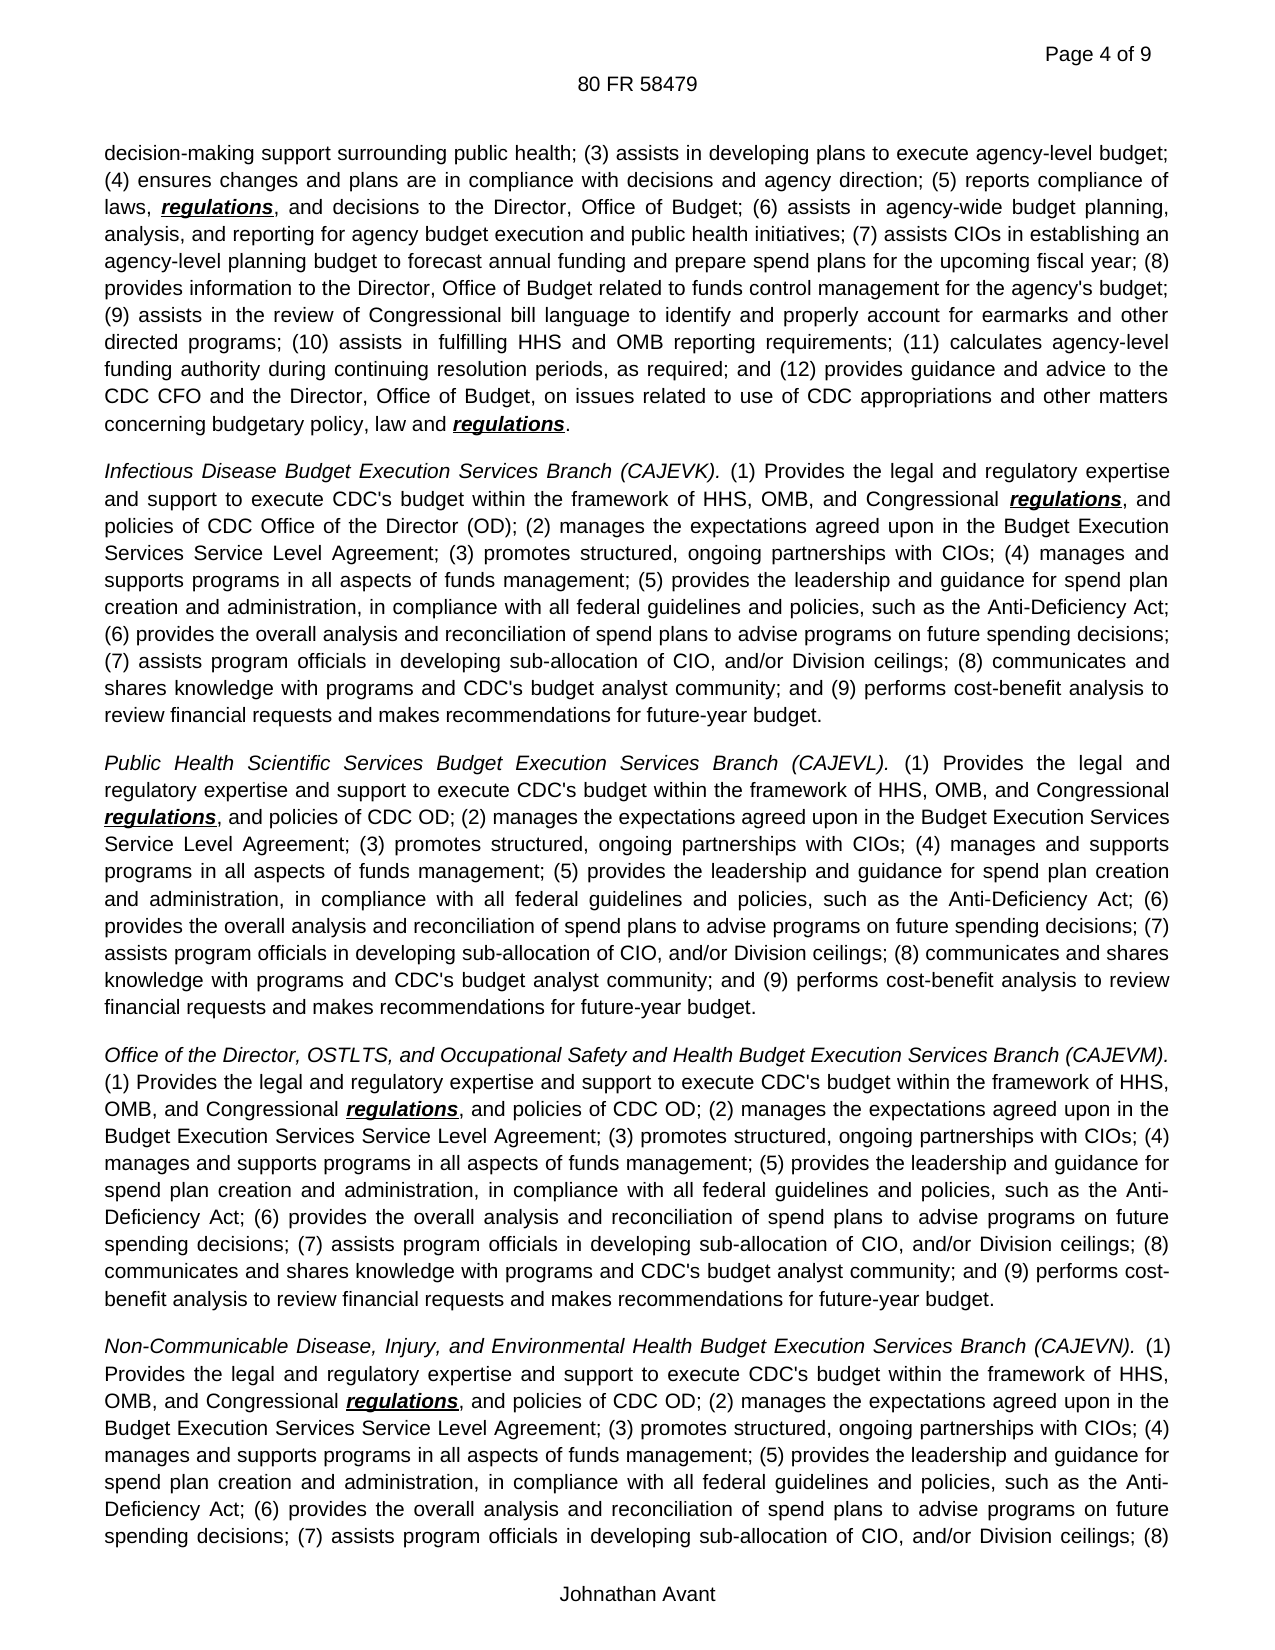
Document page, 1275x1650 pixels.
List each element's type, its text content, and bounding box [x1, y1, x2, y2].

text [104, 137, 1171, 435]
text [104, 1331, 1171, 1548]
text Office of the Director, OSTLTS, and Occupational Safety and Health Budget Execution Services Branch (CAJEVM). (1) Provides the legal and regulatory expertise and support to execute CDC's budget within the framework of HHS, OMB, and Congressional regulations, and policies of CDC OD; (2) manages the expectations agreed upon in the Budget Execution Services Service Level Agreement; (3) promotes structured, ongoing partnerships with CIOs; (4) manages and supports programs in all aspects of funds management; (5) provides the leadership and guidance for spend plan creation and administration, in compliance with all federal guidelines and policies, such as the Anti-Deficiency Act; (6) provides the overall analysis and reconciliation of spend plans to advise programs on future spending decisions; (7) assists program officials in developing sub-allocation of CIO, and/or Division ceilings; (8) communicates and shares knowledge with programs and CDC's budget analyst community; and (9) performs cost-benefit analysis to review financial requests and makes recommendations for future-year budget. [104, 1039, 1171, 1310]
text Infectious Disease Budget Execution Services Branch (CAJEVK). (1) Provides the legal and regulatory expertise and support to execute CDC's budget within the framework of HHS, OMB, and Congressional regulations, and policies of CDC Office of the Director (OD); (2) manages the expectations agreed upon in the Budget Execution Services Service Level Agreement; (3) promotes structured, ongoing partnerships with CIOs; (4) manages and supports programs in all aspects of funds management; (5) provides the leadership and guidance for spend plan creation and administration, in compliance with all federal guidelines and policies, such as the Anti-Deficiency Act; (6) provides the overall analysis and reconciliation of spend plans to advise programs on future spending decisions; (7) assists program officials in developing sub-allocation of CIO, and/or Division ceilings; (8) communicates and shares knowledge with programs and CDC's budget analyst community; and (9) performs cost-benefit analysis to review financial requests and makes recommendations for future-year budget. [104, 456, 1171, 727]
text Public Health Scientific Services Budget Execution Services Branch (CAJEVL). (1) Provides the legal and regulatory expertise and support to execute CDC's budget within the framework of HHS, OMB, and Congressional regulations, and policies of CDC OD; (2) manages the expectations agreed upon in the Budget Execution Services Service Level Agreement; (3) promotes structured, ongoing partnerships with CIOs; (4) manages and supports programs in all aspects of funds management; (5) provides the leadership and guidance for spend plan creation and administration, in compliance with all federal guidelines and policies, such as the Anti-Deficiency Act; (6) provides the overall analysis and reconciliation of spend plans to advise programs on future spending decisions; (7) assists program officials in developing sub-allocation of CIO, and/or Division ceilings; (8) communicates and shares knowledge with programs and CDC's budget analyst community; and (9) performs cost-benefit analysis to review financial requests and makes recommendations for future-year budget. [104, 748, 1171, 1019]
